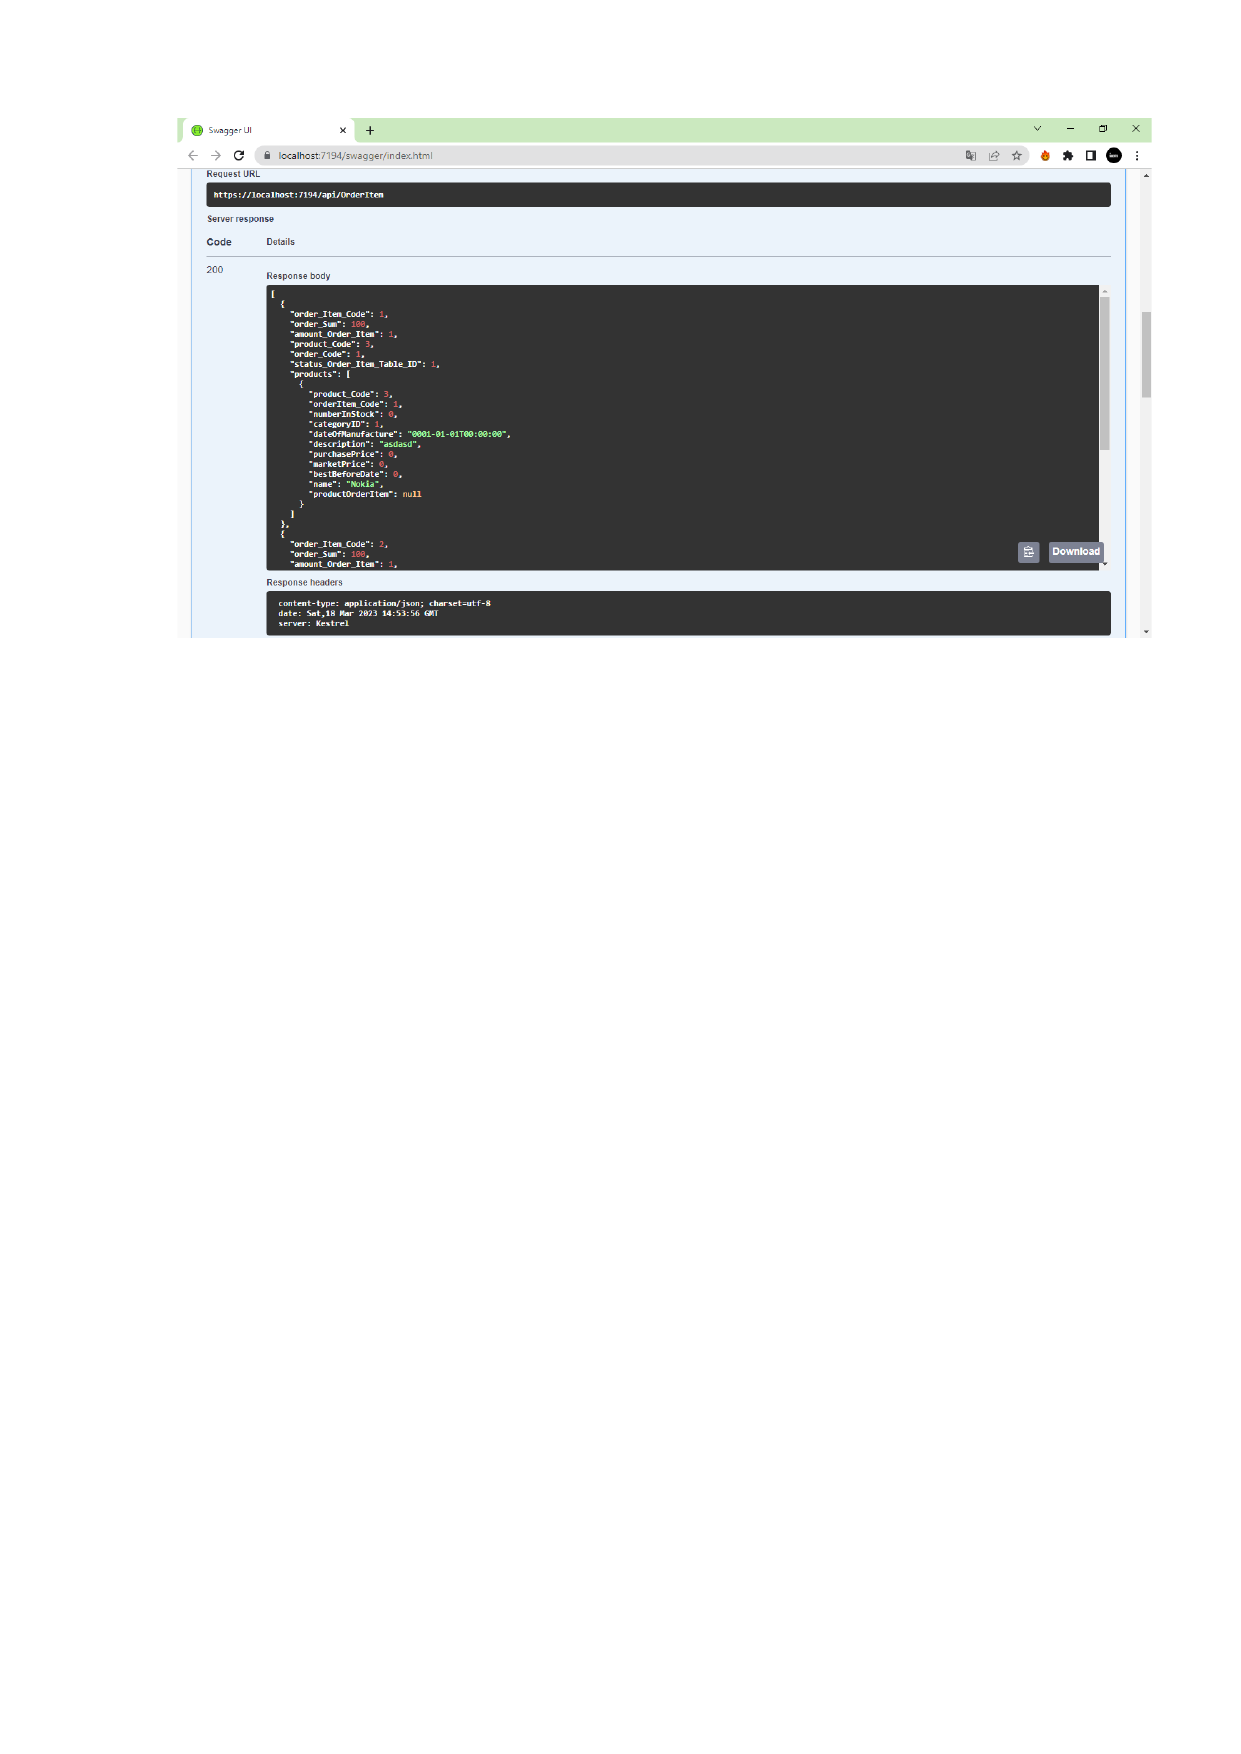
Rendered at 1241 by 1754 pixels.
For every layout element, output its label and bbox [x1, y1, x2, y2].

picture [177, 118, 1152, 638]
